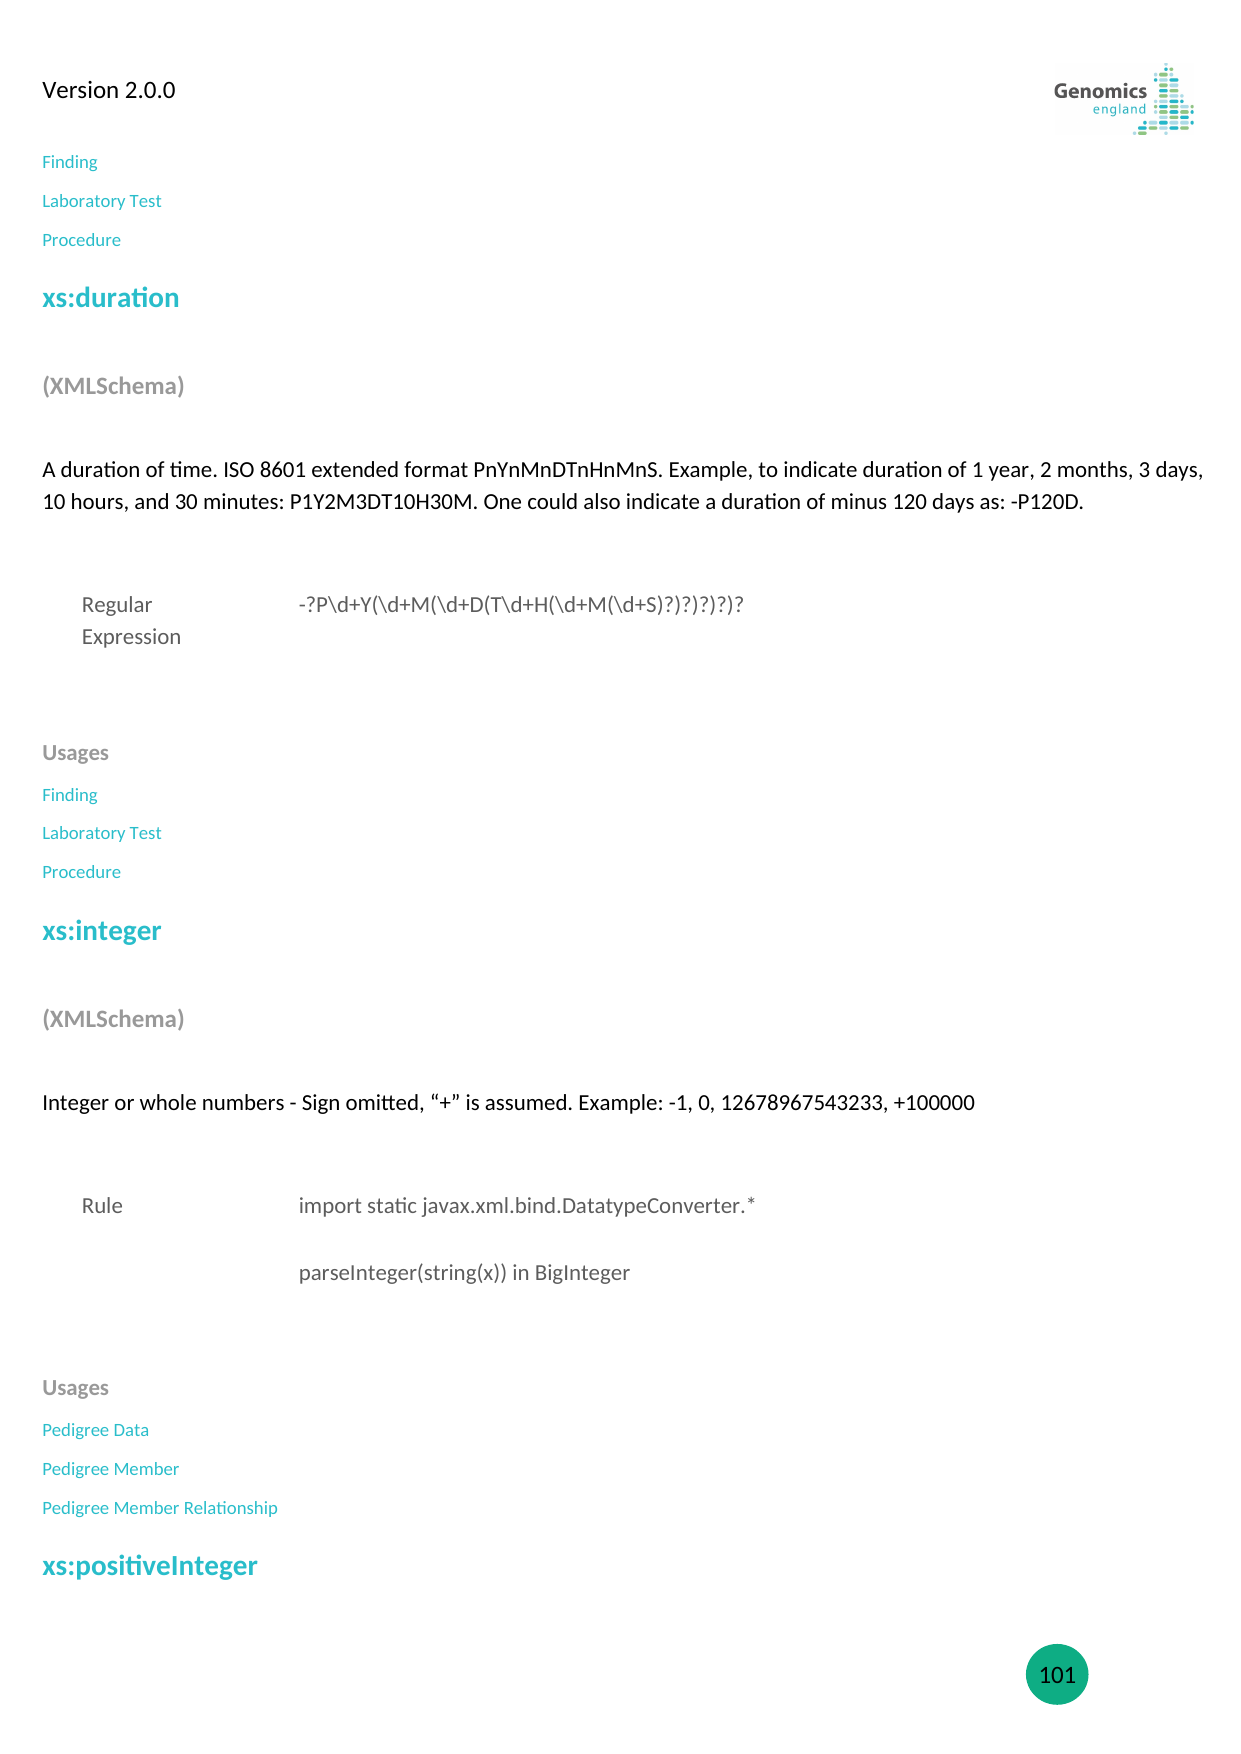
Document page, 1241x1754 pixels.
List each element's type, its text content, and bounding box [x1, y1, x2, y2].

text Pedigree Data [42, 1418, 1211, 1441]
text Procedure [42, 228, 1211, 251]
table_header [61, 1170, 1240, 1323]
picture [1054, 63, 1194, 135]
text Finding [42, 783, 1211, 806]
text A duration of time. ISO 8601 extended format PnYnMnDTnHnMnS. Example, to indicate duration of 1 year, 2 months, 3 days, 10 hours, and 30 minutes: P1Y2M3DT10H30M. One could also indicate a duration of minus 120 days as: -P120D. [42, 455, 1211, 515]
text Laboratory Test [42, 822, 1211, 844]
text (XMLSchema) [42, 1003, 1211, 1033]
text xs:duration [42, 279, 1211, 315]
text Laboratory Test [42, 189, 1211, 212]
text Procedure [42, 860, 1211, 883]
text (XMLSchema) [42, 370, 1211, 401]
text Finding [42, 150, 1211, 173]
text Pedigree Member Relationship [42, 1496, 1211, 1519]
text Usages [42, 738, 1211, 766]
text xs:positiveInteger [42, 1547, 1211, 1583]
text Pedigree Member [42, 1457, 1211, 1480]
text Integer or whole numbers - Sign omitted, “+” is assumed. Example: -1, 0, 12678967543233, +100000 [42, 1088, 1211, 1116]
text xs:integer [42, 912, 1211, 947]
text Usages [42, 1373, 1211, 1402]
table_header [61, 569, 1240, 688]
